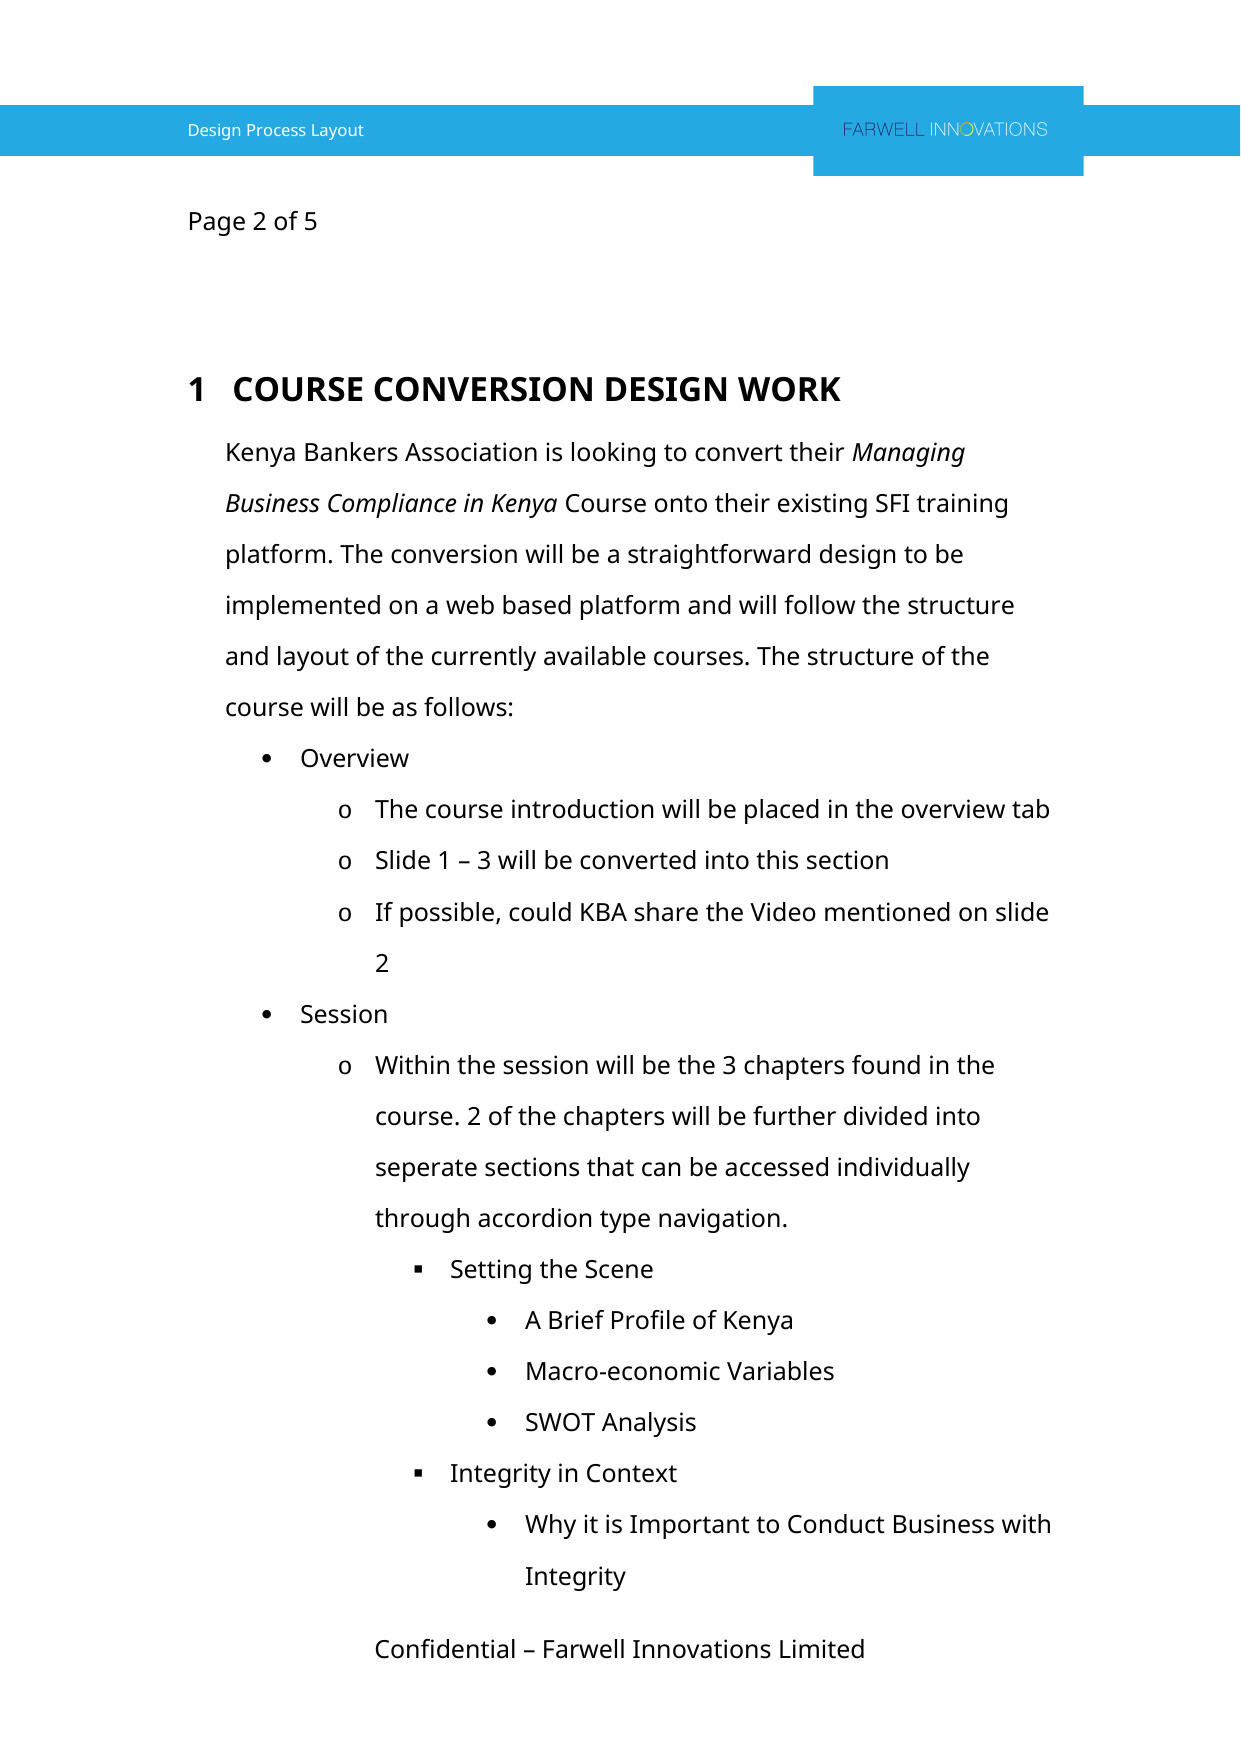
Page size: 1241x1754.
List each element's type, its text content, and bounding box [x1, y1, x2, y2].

list Setting the Scene [412, 1252, 1053, 1286]
list Why it is Important to Conduct Business with Integrity [487, 1507, 1053, 1592]
list Overview [262, 741, 1053, 774]
list A Brief Profile of Kenya [487, 1303, 1053, 1337]
list The course introduction will be placed in the overview tab [337, 792, 1053, 826]
list SWOT Analysis [487, 1405, 1053, 1439]
list Integrity in Context [412, 1456, 1053, 1490]
list Session [262, 997, 1053, 1031]
list If possible, could KBA share the Video mentioned on slide 2 [337, 894, 1053, 979]
text Kenya Bankers Association is looking to convert their Managing Business Compliance in Kenya Course onto their existing SFI training platform. The conversion will be a straightforward design to be implemented on a web based platform and will follow the structure and layout of the currently available courses. The structure of the course will be as follows: [225, 434, 1053, 723]
picture [0, 86, 1241, 176]
list Within the session will be the 3 chapters found in the course. 2 of the chapters will be further divided into seperate sections that can be accessed individually through accordion type navigation. [337, 1048, 1053, 1235]
subtitle Course Conversion design work [187, 366, 1053, 412]
list Macro-economic Variables [487, 1354, 1053, 1388]
list Slide 1 – 3 will be converted into this section [337, 843, 1053, 877]
